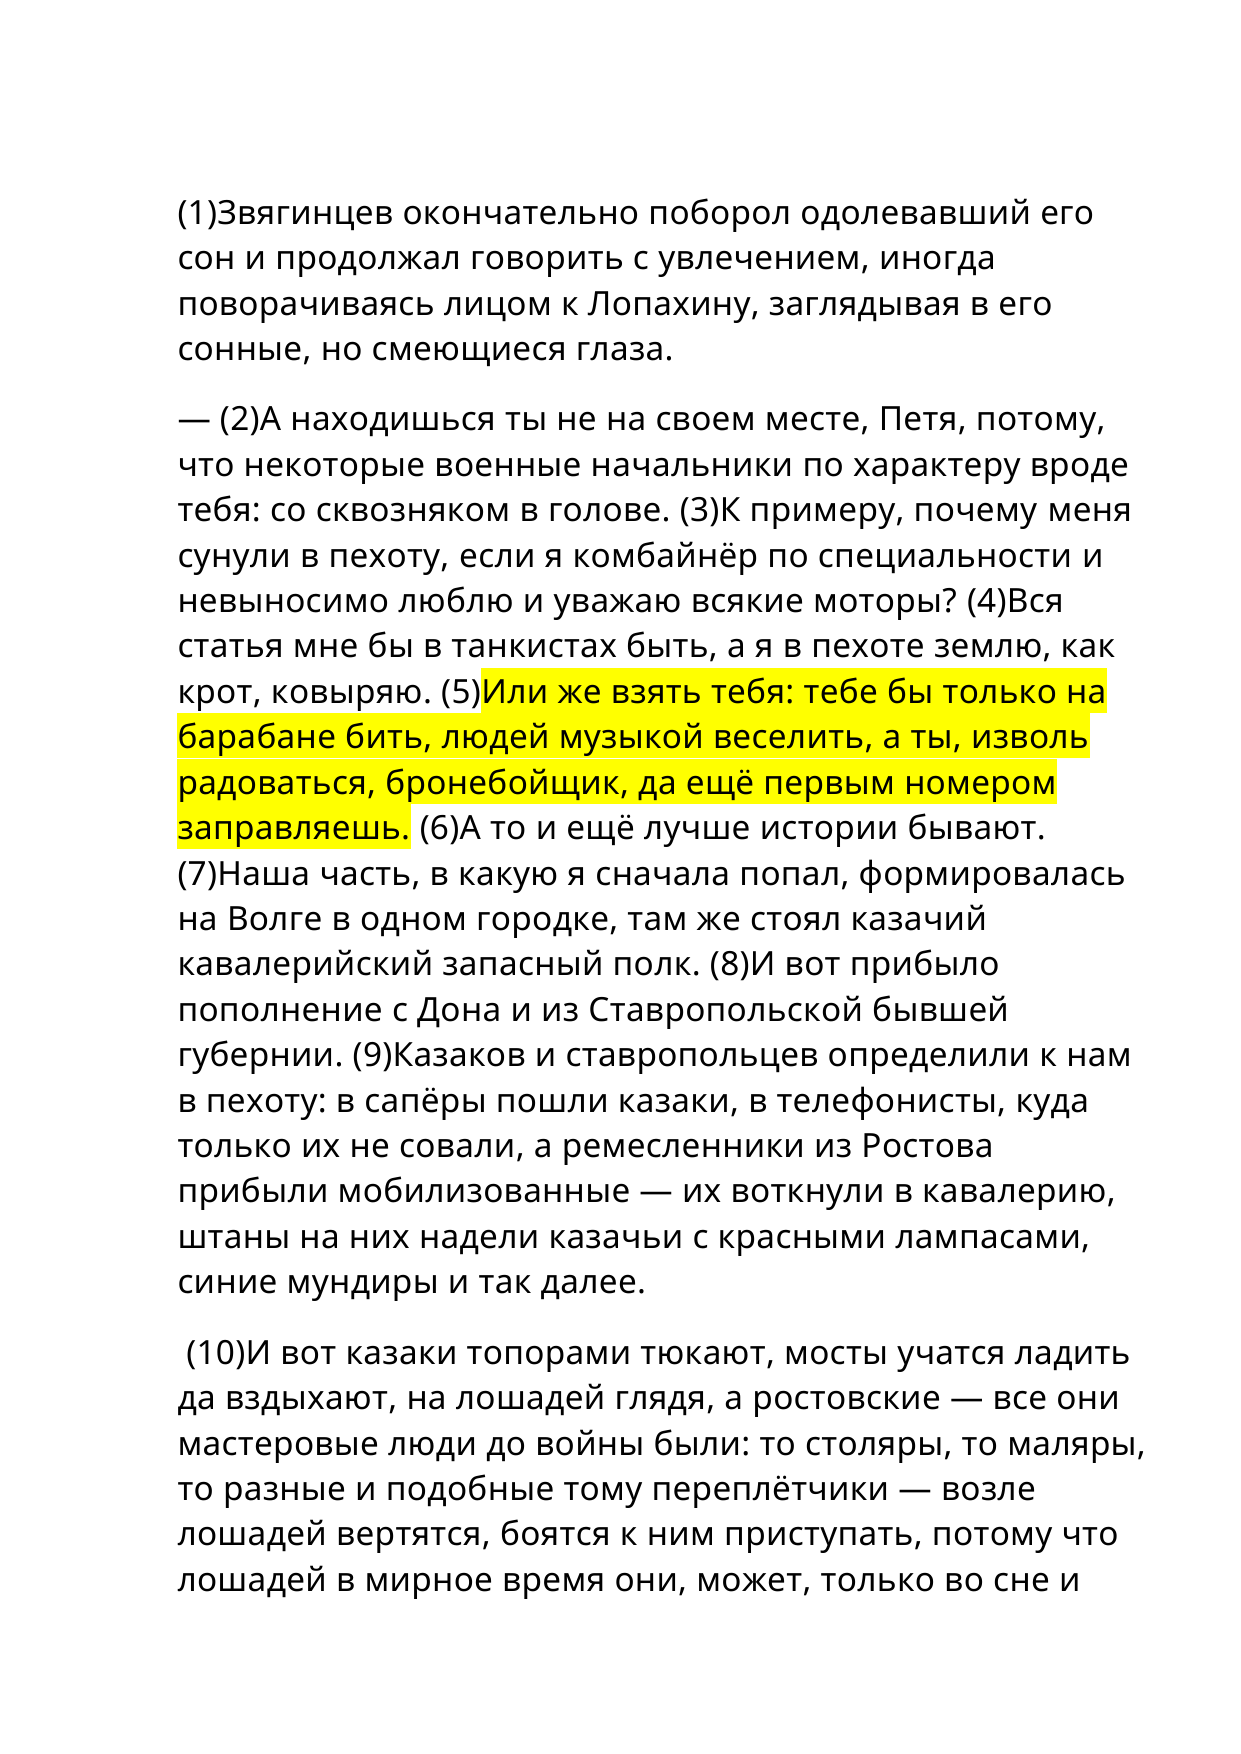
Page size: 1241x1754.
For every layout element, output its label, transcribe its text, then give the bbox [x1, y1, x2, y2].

text (1)Звягинцев окончательно поборол одолевавший его сон и продолжал говорить с увлечением, иногда поворачиваясь лицом к Лопахину, заглядывая в его сонные, но смеющиеся глаза. [177, 188, 1152, 370]
